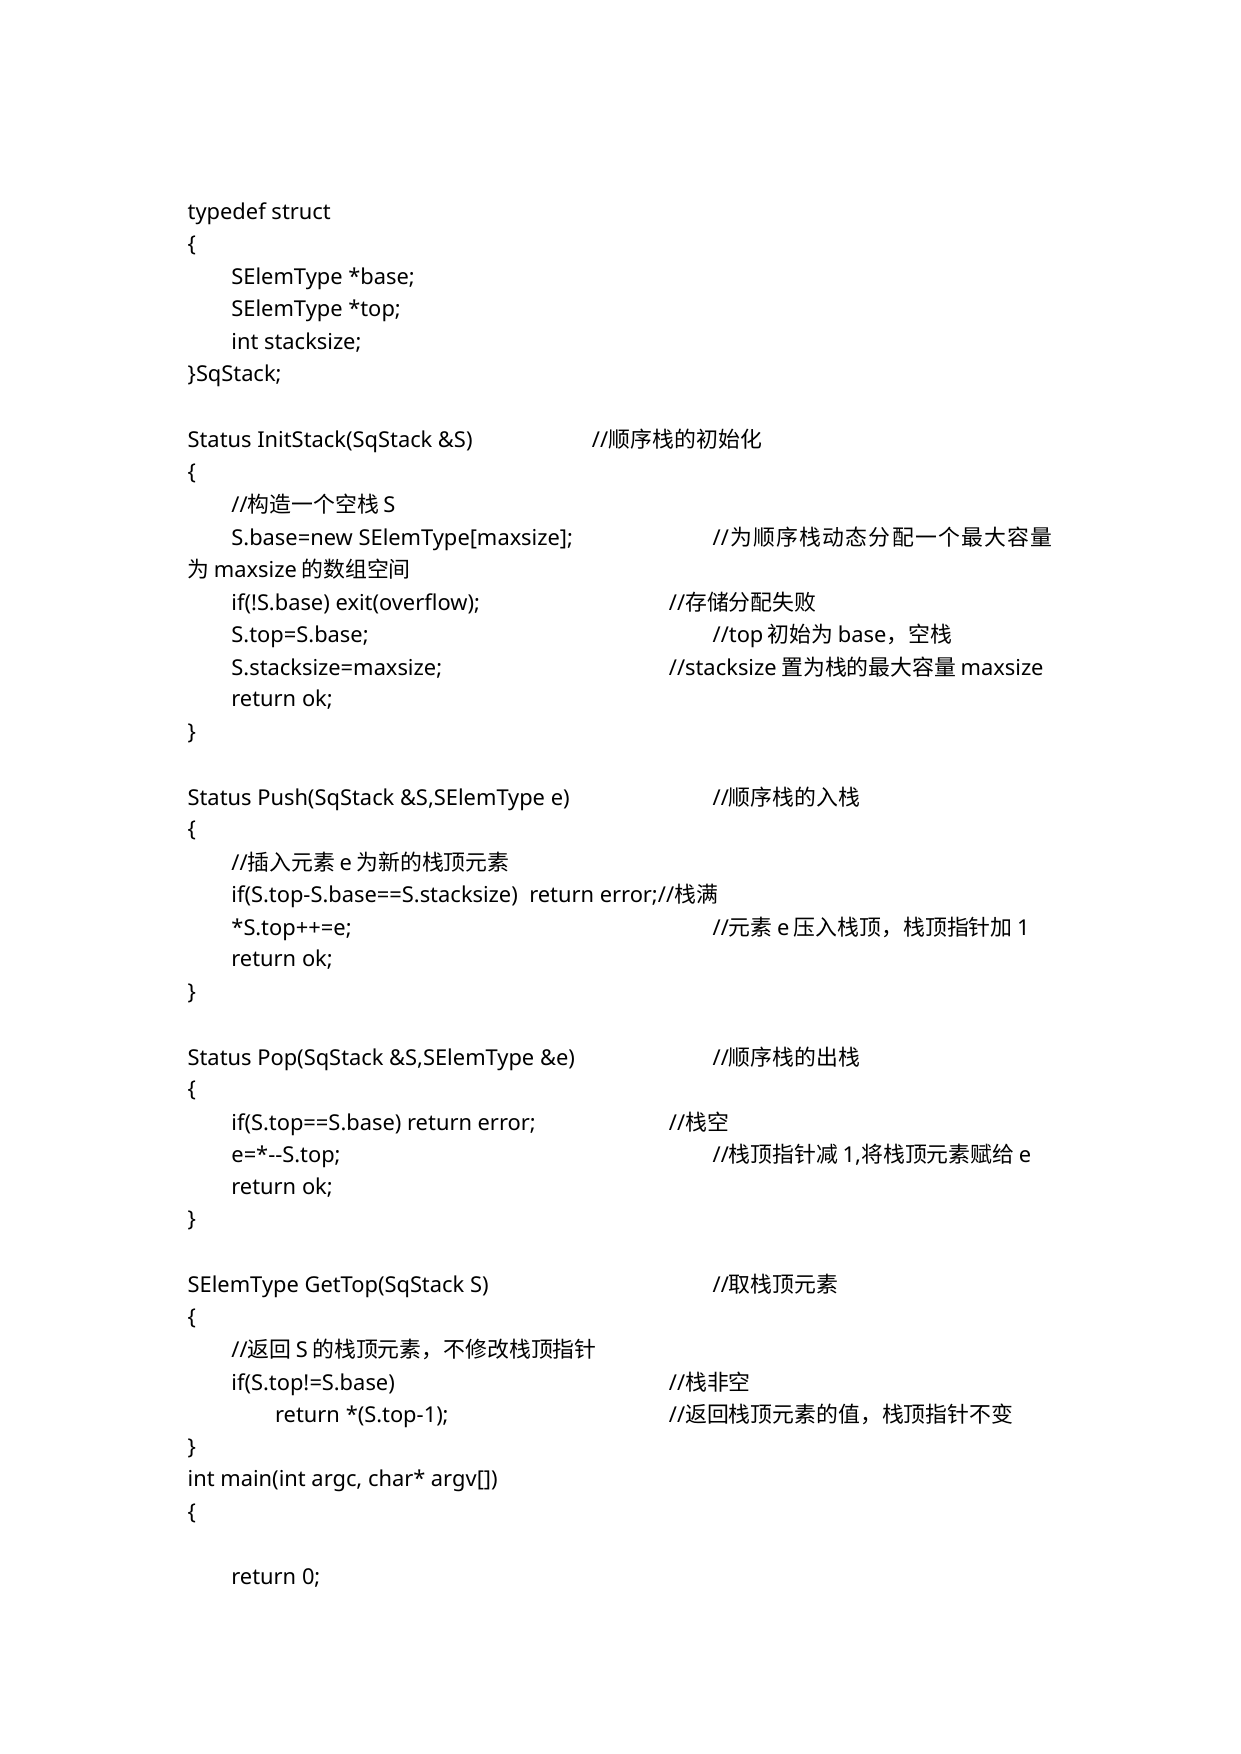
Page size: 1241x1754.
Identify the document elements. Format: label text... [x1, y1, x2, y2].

text { [187, 812, 1053, 844]
text SElemType GetTop(SqStack S) //取栈顶元素 [187, 1267, 1053, 1299]
text //构造一个空栈S [187, 487, 1053, 519]
text if(S.top-S.base==S.stacksize) return error;//栈满 [187, 877, 1053, 909]
text return ok; [187, 942, 1053, 974]
text { [187, 454, 1053, 487]
text return *(S.top-1); //返回栈顶元素的值，栈顶指针不变 [187, 1397, 1053, 1429]
text } [187, 974, 1053, 1007]
text return ok; [187, 682, 1053, 714]
text SElemType *base; [187, 259, 1053, 292]
text Status Push(SqStack &S,SElemType e) //顺序栈的入栈 [187, 779, 1053, 812]
text }SqStack; [187, 357, 1053, 389]
text S.stacksize=maxsize; //stacksize置为栈的最大容量maxsize [187, 649, 1053, 682]
text } [187, 1202, 1053, 1234]
text SElemType *top; [187, 292, 1053, 324]
text if(S.top==S.base) return error; //栈空 [187, 1104, 1053, 1137]
text { [187, 227, 1053, 259]
text e=*--S.top; //栈顶指针减1,将栈顶元素赋给e [187, 1137, 1053, 1169]
text S.base=new SElemType[maxsize]; //为顺序栈动态分配一个最大容量为maxsize的数组空间 [187, 519, 1053, 584]
text { [187, 1299, 1053, 1332]
text } [187, 1429, 1053, 1462]
text Status InitStack(SqStack &S) //顺序栈的初始化 [187, 422, 1053, 454]
text typedef struct [187, 194, 1053, 227]
text if(!S.base) exit(overflow); //存储分配失败 [187, 584, 1053, 617]
text S.top=S.base; //top初始为base，空栈 [187, 617, 1053, 649]
text return ok; [187, 1169, 1053, 1202]
text int main(int argc, char* argv[]) [187, 1462, 1053, 1494]
text if(S.top!=S.base) //栈非空 [187, 1364, 1053, 1397]
text { [187, 1072, 1053, 1104]
text Status Pop(SqStack &S,SElemType &e) //顺序栈的出栈 [187, 1039, 1053, 1072]
text } [187, 714, 1053, 747]
text //插入元素e为新的栈顶元素 [187, 844, 1053, 877]
text *S.top++=e; //元素e压入栈顶，栈顶指针加1 [187, 909, 1053, 942]
text { [187, 1494, 1053, 1527]
text return 0; [187, 1559, 1053, 1592]
text //返回S的栈顶元素，不修改栈顶指针 [187, 1332, 1053, 1364]
text int stacksize; [187, 324, 1053, 357]
